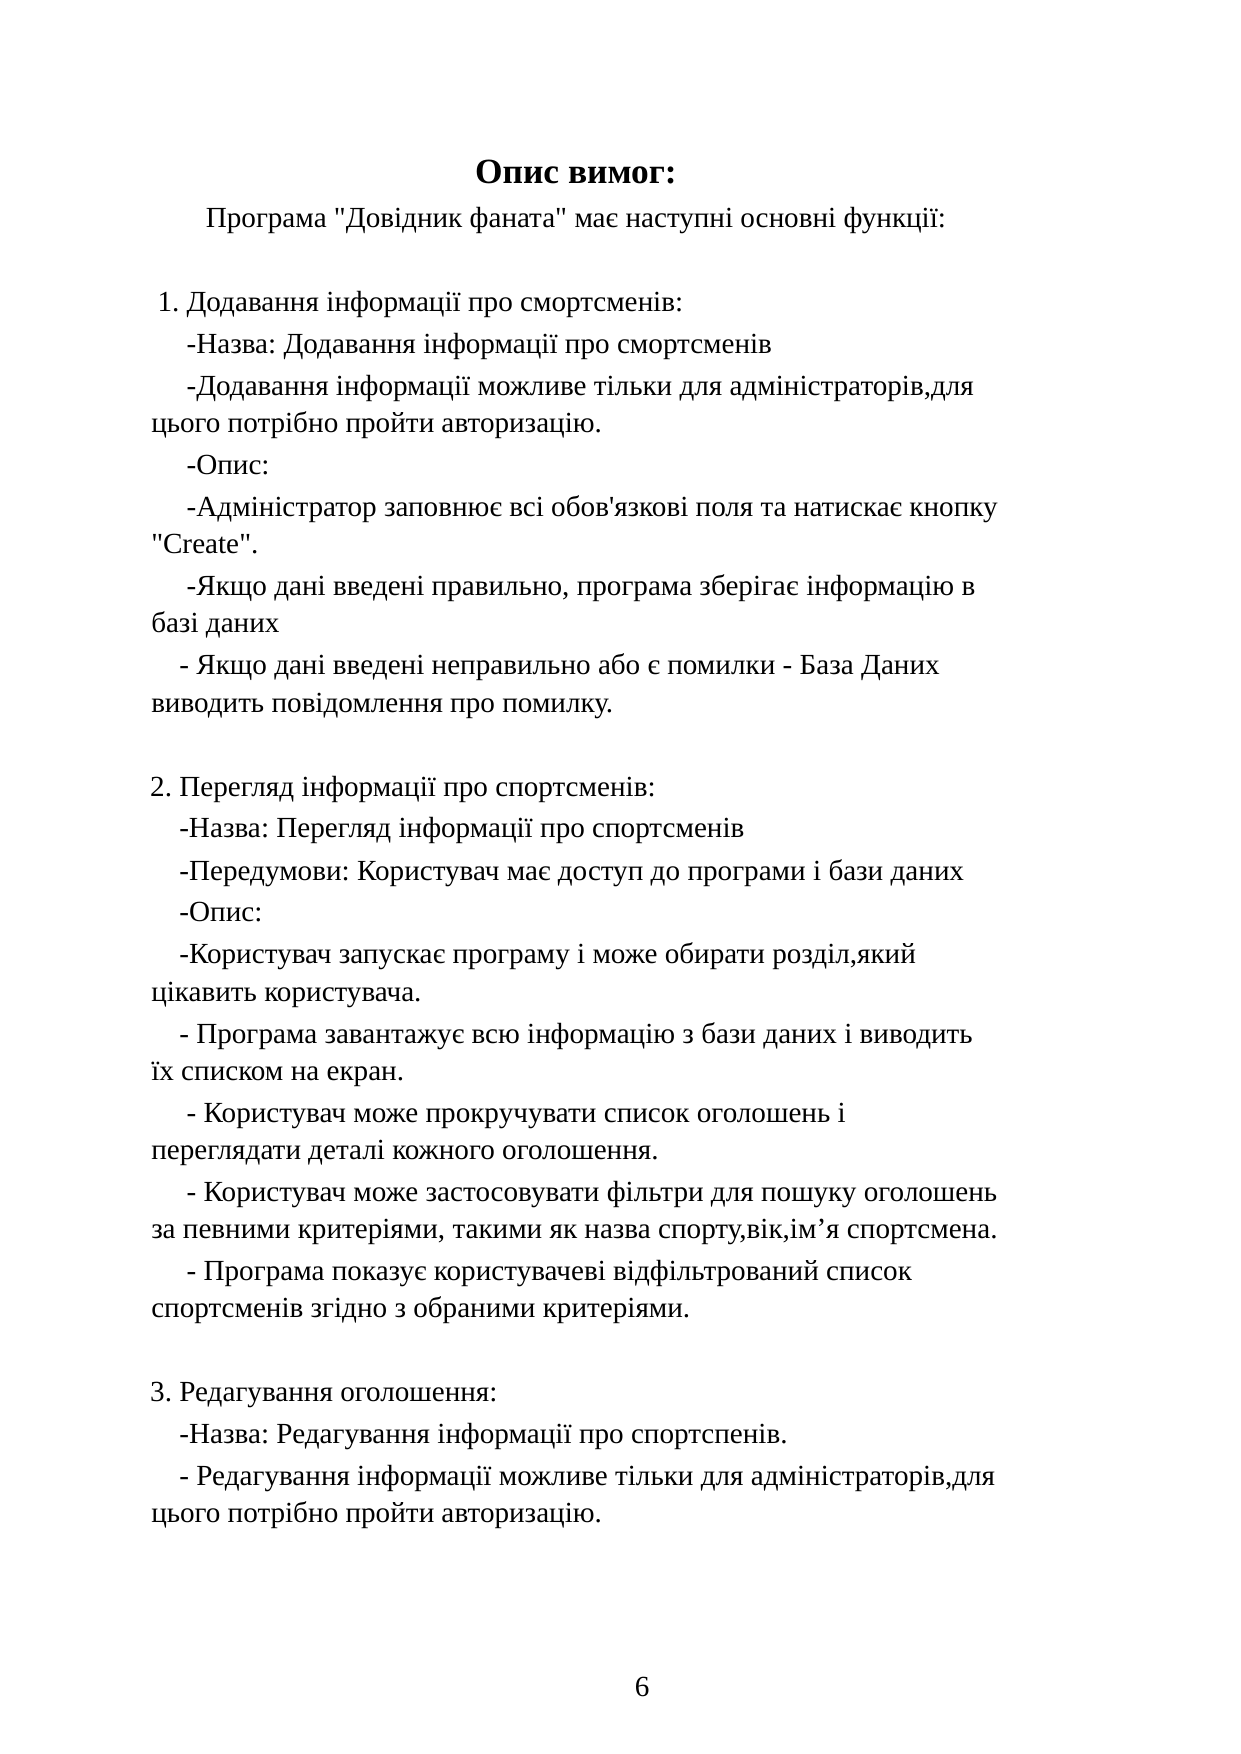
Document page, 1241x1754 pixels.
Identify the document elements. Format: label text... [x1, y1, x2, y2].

text -Передумови: Користувач має доступ до програми і бази даних [150, 853, 1002, 886]
text - Користувач може застосовувати фільтри для пошуку оголошень за певними критеріями, такими як назва спорту,вік,ім’я спортсмена. [150, 1174, 1002, 1245]
text Програма "Довідник фаната" має наступні основні функції: [150, 200, 1002, 234]
text -Опис: [150, 447, 1002, 481]
text -Назва: Редагування інформації про спортспенів. [150, 1416, 1002, 1450]
text - Редагування інформації можливе тільки для адміністраторів,для цього потрібно пройти авторизацію. [150, 1458, 1002, 1529]
text 2. Перегляд інформації про спортсменів: [150, 769, 1002, 802]
text - Якщо дані введені неправильно або є помилки - База Даних виводить повідомлення про помилку. [150, 647, 1002, 718]
text -Назва: Перегляд інформації про спортсменів [150, 811, 1002, 844]
text Опис вимог: [150, 150, 1002, 191]
text -Користувач запускає програму і може обирати розділ,який цікавить користувача. [150, 937, 1002, 1007]
text -Назва: Додавання інформації про смортсменів [150, 326, 1002, 359]
text - Програма показує користувачеві відфільтрований список спортсменів згідно з обраними критеріями. [150, 1253, 1002, 1324]
text 1. Додавання інформації про смортсменів: [150, 284, 1002, 318]
text 3. Редагування оголошення: [150, 1374, 1002, 1408]
text - Користувач може прокручувати список оголошень і переглядати деталі кожного оголошення. [150, 1095, 1002, 1166]
text -Якщо дані введені правильно, програма зберігає інформацію в базі даних [150, 568, 1002, 639]
text -Адміністратор заповнює всі обов'язкові поля та натискає кнопку "Create". [150, 489, 1002, 560]
text -Опис: [150, 894, 1002, 928]
text - Програма завантажує всю інформацію з бази даних і виводить їх списком на екран. [150, 1016, 1002, 1086]
text -Додавання інформації можливе тільки для адміністраторів,для цього потрібно пройти авторизацію. [150, 368, 1002, 439]
